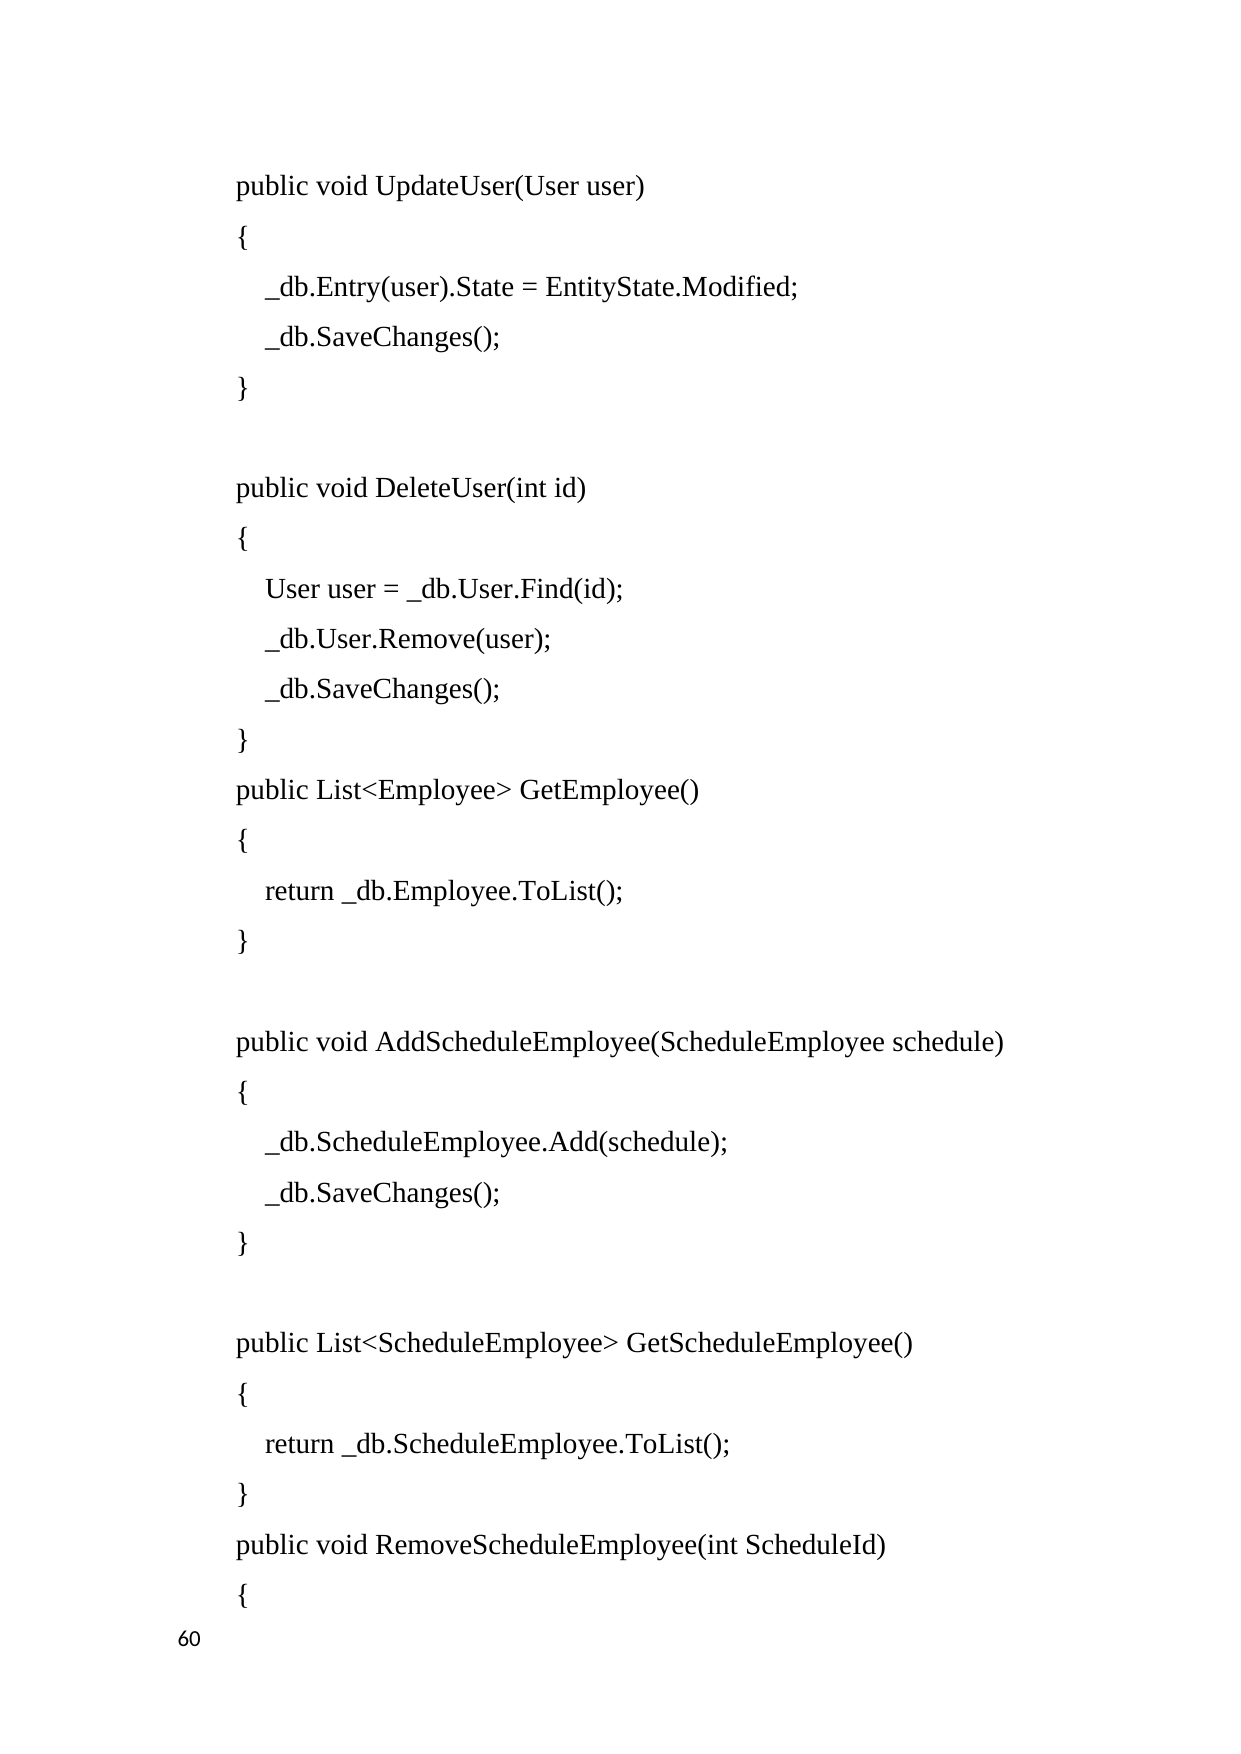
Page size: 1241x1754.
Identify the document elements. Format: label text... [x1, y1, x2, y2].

text _db.SaveChanges(); [177, 1175, 1152, 1208]
text } [177, 1225, 1152, 1258]
text _db.User.Remove(user); [177, 621, 1152, 655]
text public List<Employee> GetEmployee() [177, 772, 1152, 806]
text public void RemoveScheduleEmployee(int ScheduleId) [177, 1527, 1152, 1560]
text { [177, 521, 1152, 554]
text public void AddScheduleEmployee(ScheduleEmployee schedule) [177, 1024, 1152, 1057]
text } [177, 923, 1152, 957]
text } [177, 722, 1152, 755]
text public void UpdateUser(User user) [177, 168, 1152, 202]
text { [177, 822, 1152, 856]
text return _db.ScheduleEmployee.ToList(); [177, 1426, 1152, 1460]
text public void DeleteUser(int id) [177, 470, 1152, 504]
text { [177, 1577, 1152, 1611]
text _db.Entry(user).State = EntityState.Modified; [177, 269, 1152, 303]
text } [177, 370, 1152, 403]
text public List<ScheduleEmployee> GetScheduleEmployee() [177, 1326, 1152, 1359]
text { [177, 219, 1152, 252]
text return _db.Employee.ToList(); [177, 873, 1152, 906]
text { [177, 1376, 1152, 1409]
text { [177, 1074, 1152, 1108]
text } [177, 1477, 1152, 1510]
text _db.ScheduleEmployee.Add(schedule); [177, 1124, 1152, 1158]
text _db.SaveChanges(); [177, 319, 1152, 353]
text User user = _db.User.Find(id); [177, 571, 1152, 604]
text _db.SaveChanges(); [177, 672, 1152, 705]
